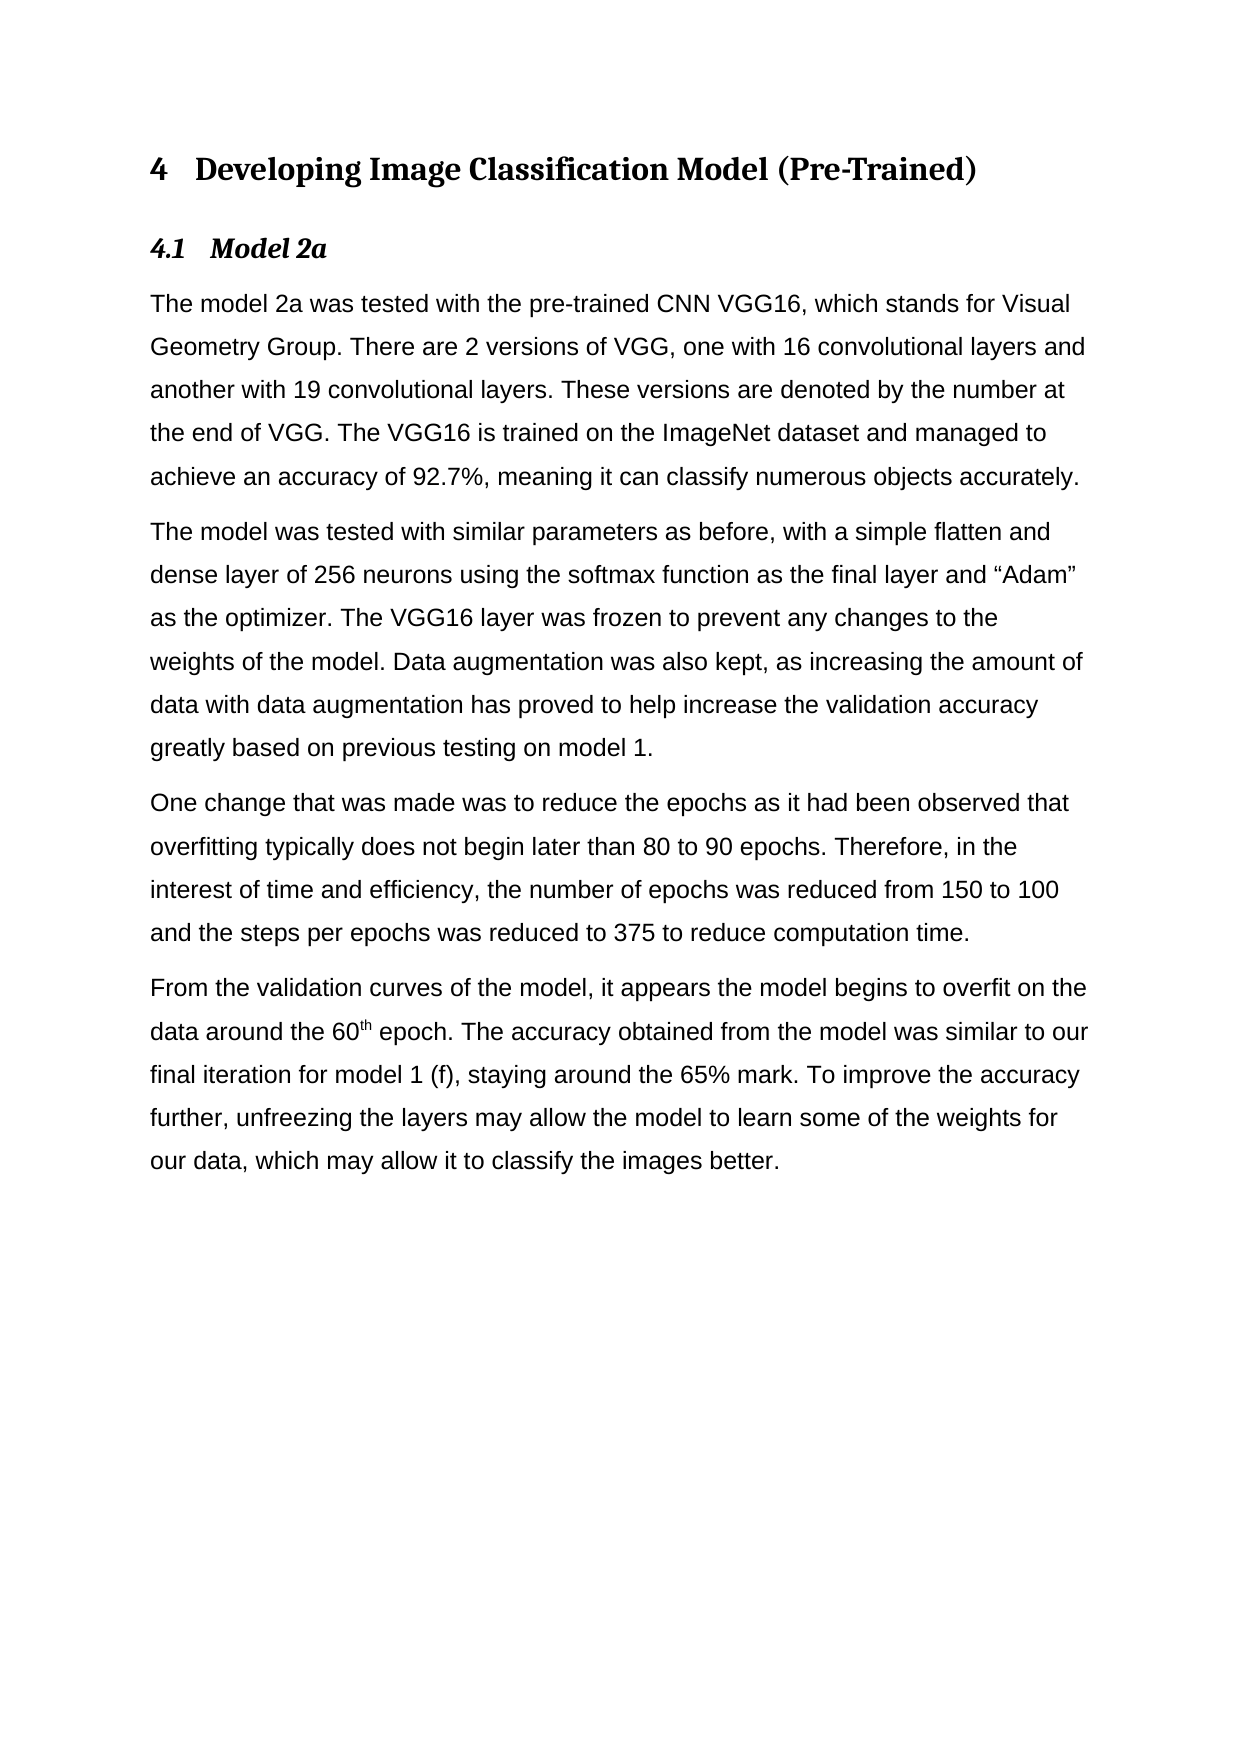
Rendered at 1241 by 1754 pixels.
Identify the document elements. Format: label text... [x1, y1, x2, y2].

text From the validation curves of the model, it appears the model begins to overfit on the data around the 60th epoch. The accuracy obtained from the model was similar to our final iteration for model 1 (f), staying around the 65% mark. To improve the accuracy further, unfreezing the layers may allow the model to learn some of the weights for our data, which may allow it to classify the images better. [150, 973, 1090, 1175]
text The model 2a was tested with the pre-trained CNN VGG16, which stands for Visual Geometry Group. There are 2 versions of VGG, one with 16 convolutional layers and another with 19 convolutional layers. These versions are denoted by the number at the end of VGG. The VGG16 is trained on the ImageNet dataset and managed to achieve an accuracy of 92.7%, meaning it can classify numerous objects accurately. [150, 289, 1090, 490]
text The model was tested with similar parameters as before, with a simple flatten and dense layer of 256 neurons using the softmax function as the final layer and “Adam” as the optimizer. The VGG16 layer was frozen to prevent any changes to the weights of the model. Data augmentation was also kept, as increasing the amount of data with data augmentation has proved to help increase the validation accuracy greatly based on previous testing on model 1. [150, 517, 1090, 762]
subtitle Model 2a [150, 232, 1090, 266]
text One change that was made was to reduce the epochs as it had been observed that overfitting typically does not begin later than 80 to 90 epochs. Therefore, in the interest of time and efficiency, the number of epochs was reduced from 150 to 100 and the steps per epochs was reduced to 375 to reduce computation time. [150, 788, 1090, 947]
subtitle Developing Image Classification Model (Pre-Trained) [150, 150, 1090, 188]
